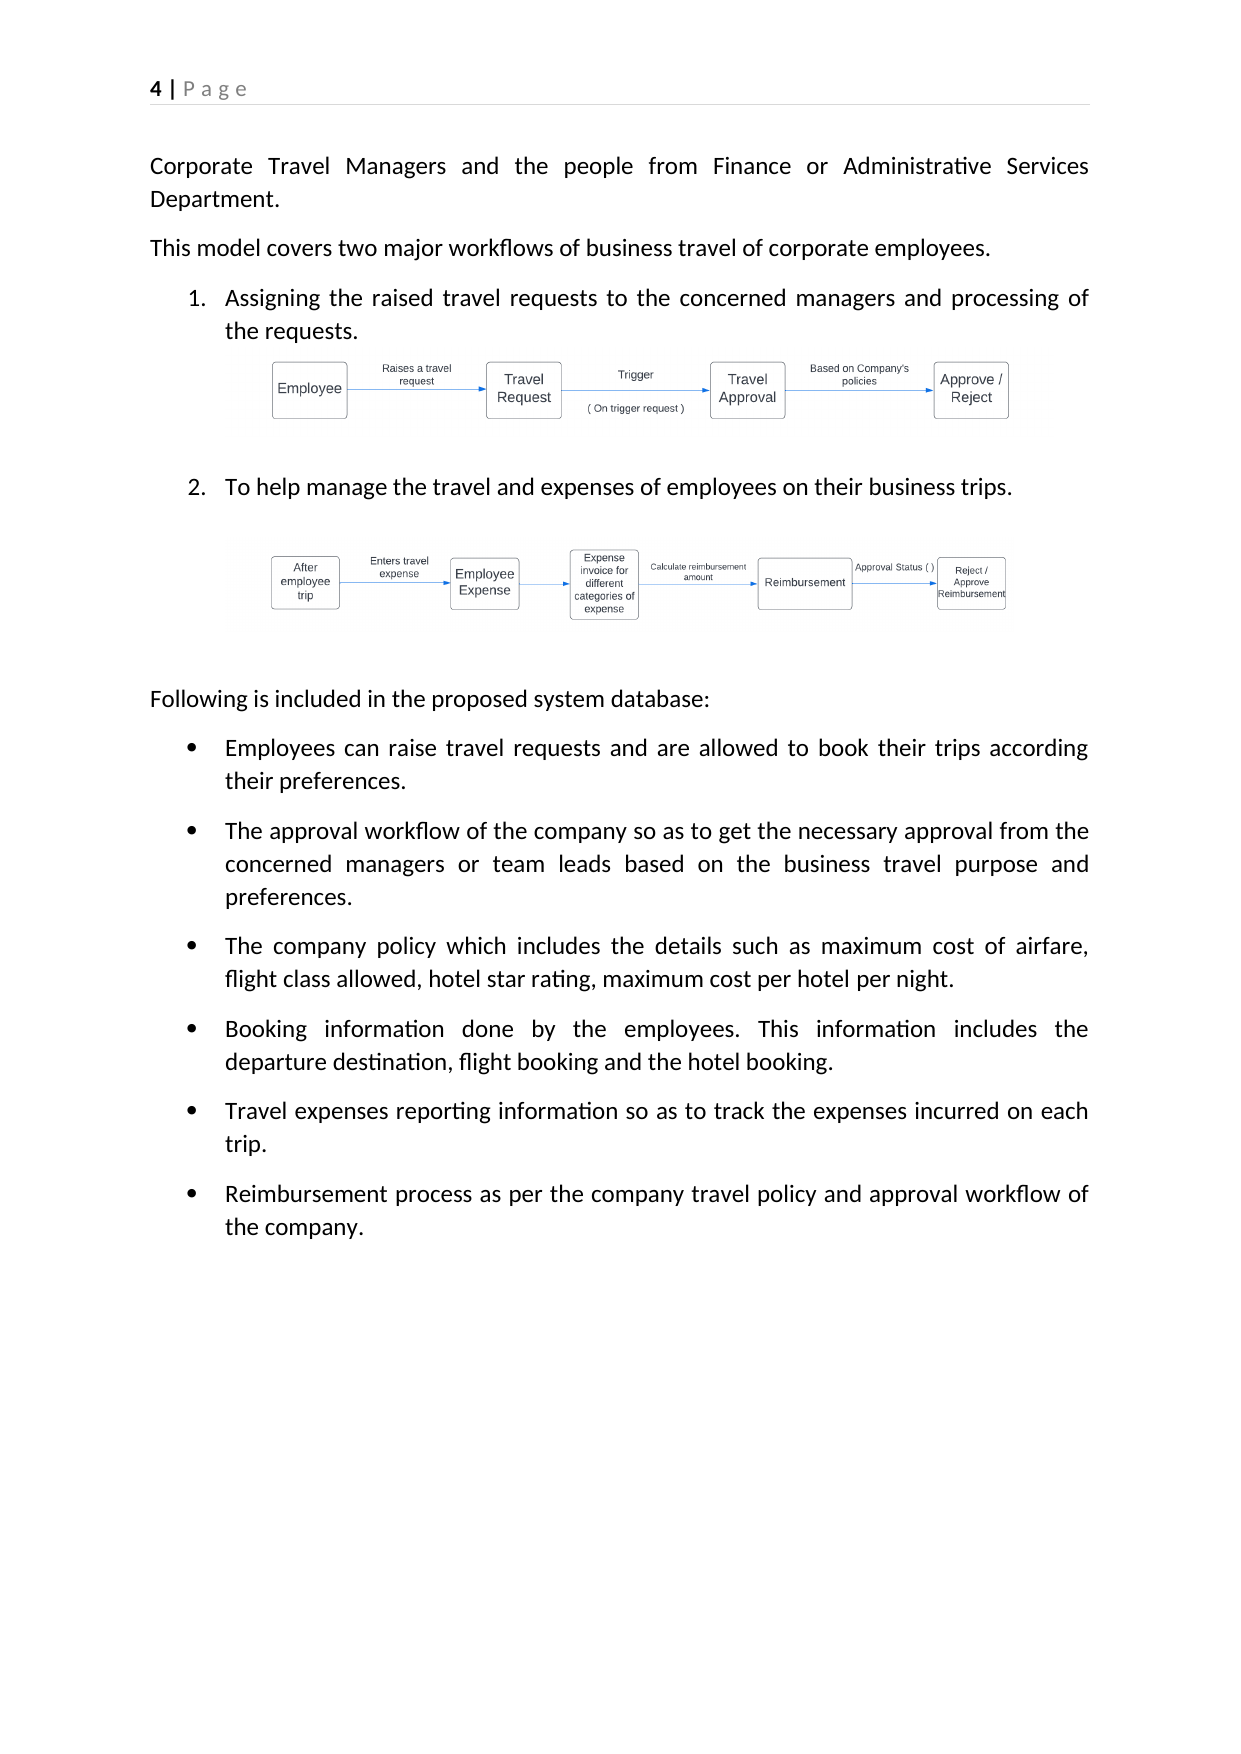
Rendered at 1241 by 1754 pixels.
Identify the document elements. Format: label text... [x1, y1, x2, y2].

picture [225, 537, 1014, 632]
list The company policy which includes the details such as maximum cost of airfare, flight class allowed, hotel star rating, maximum cost per hotel per night. [187, 930, 1090, 994]
list Assigning the raised travel requests to the concerned managers and processing of the requests. [187, 282, 1090, 346]
picture [225, 347, 1055, 437]
list Reimbursement process as per the company travel policy and approval workflow of the company. [187, 1178, 1090, 1241]
list Booking information done by the employees. This information includes the departure destination, flight booking and the hotel booking. [187, 1013, 1090, 1076]
text This model covers two major workflows of business travel of corporate employees. [150, 232, 1090, 263]
list The approval workflow of the company so as to get the necessary approval from the concerned managers or team leads based on the business travel purpose and preferences. [187, 815, 1090, 911]
list Travel expenses reporting information so as to track the expenses incurred on each trip. [187, 1095, 1090, 1159]
text Following is included in the proposed system database: [150, 683, 1090, 713]
list To help manage the travel and expenses of employees on their business trips. [187, 471, 1090, 502]
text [150, 150, 1090, 213]
list Employees can raise travel requests and are allowed to book their trips according their preferences. [187, 732, 1090, 796]
